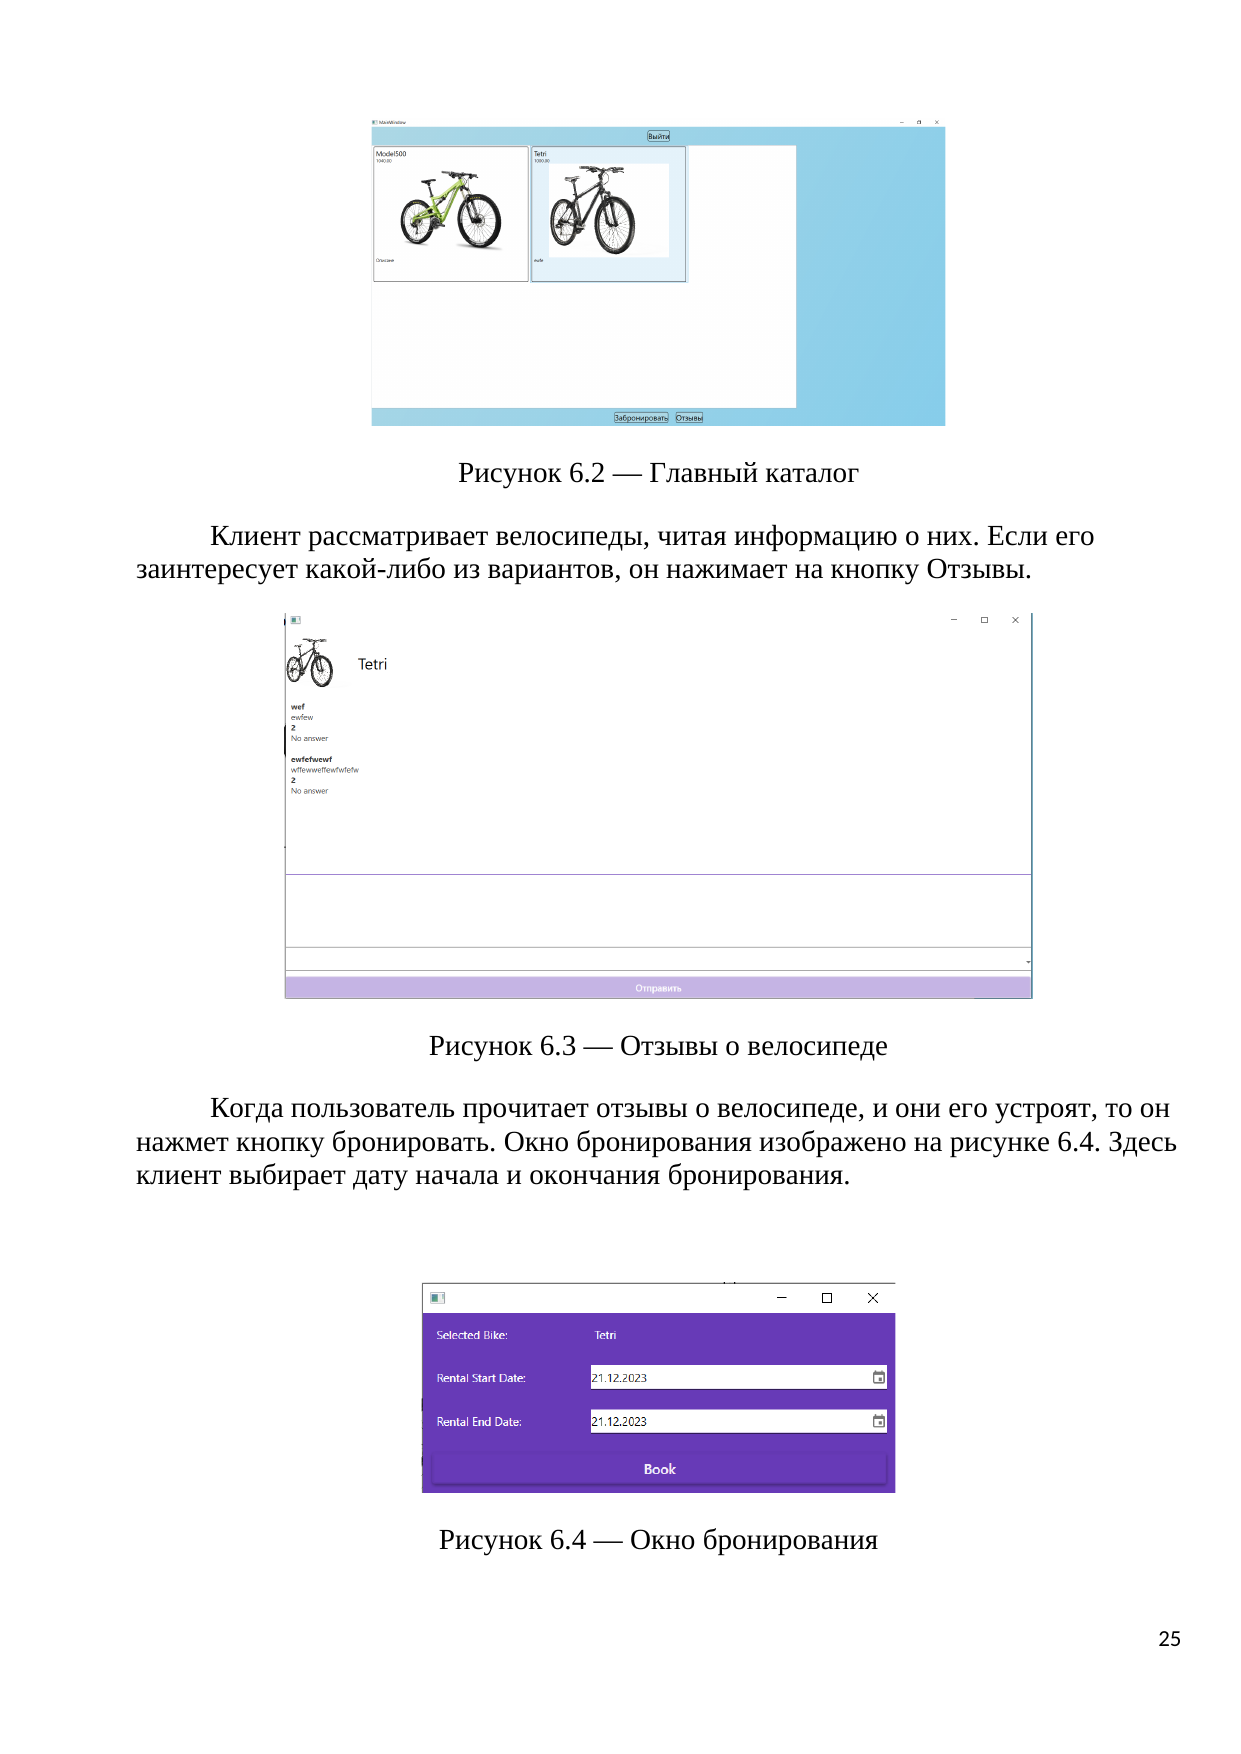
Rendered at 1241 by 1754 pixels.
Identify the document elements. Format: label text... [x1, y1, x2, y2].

text Рисунок 6.3 — Отзывы о велосипеде [136, 1028, 1181, 1061]
text Рисунок 6.4 — Окно бронирования [136, 1522, 1181, 1555]
text Рисунок 6.2 — Главный каталог [136, 455, 1181, 488]
picture [284, 613, 1033, 999]
picture [421, 1282, 896, 1493]
text Клиент рассматривает велосипеды, читая информацию о них. Если его заинтересует какой-либо из вариантов, он нажимает на кнопку Отзывы. [136, 518, 1181, 585]
picture [371, 118, 946, 426]
text Когда пользователь прочитает отзывы о велосипеде, и они его устроят, то он нажмет кнопку бронировать. Окно бронирования изображено на рисунке 6.4. Здесь клиент выбирает дату начала и окончания бронирования. [136, 1090, 1181, 1191]
